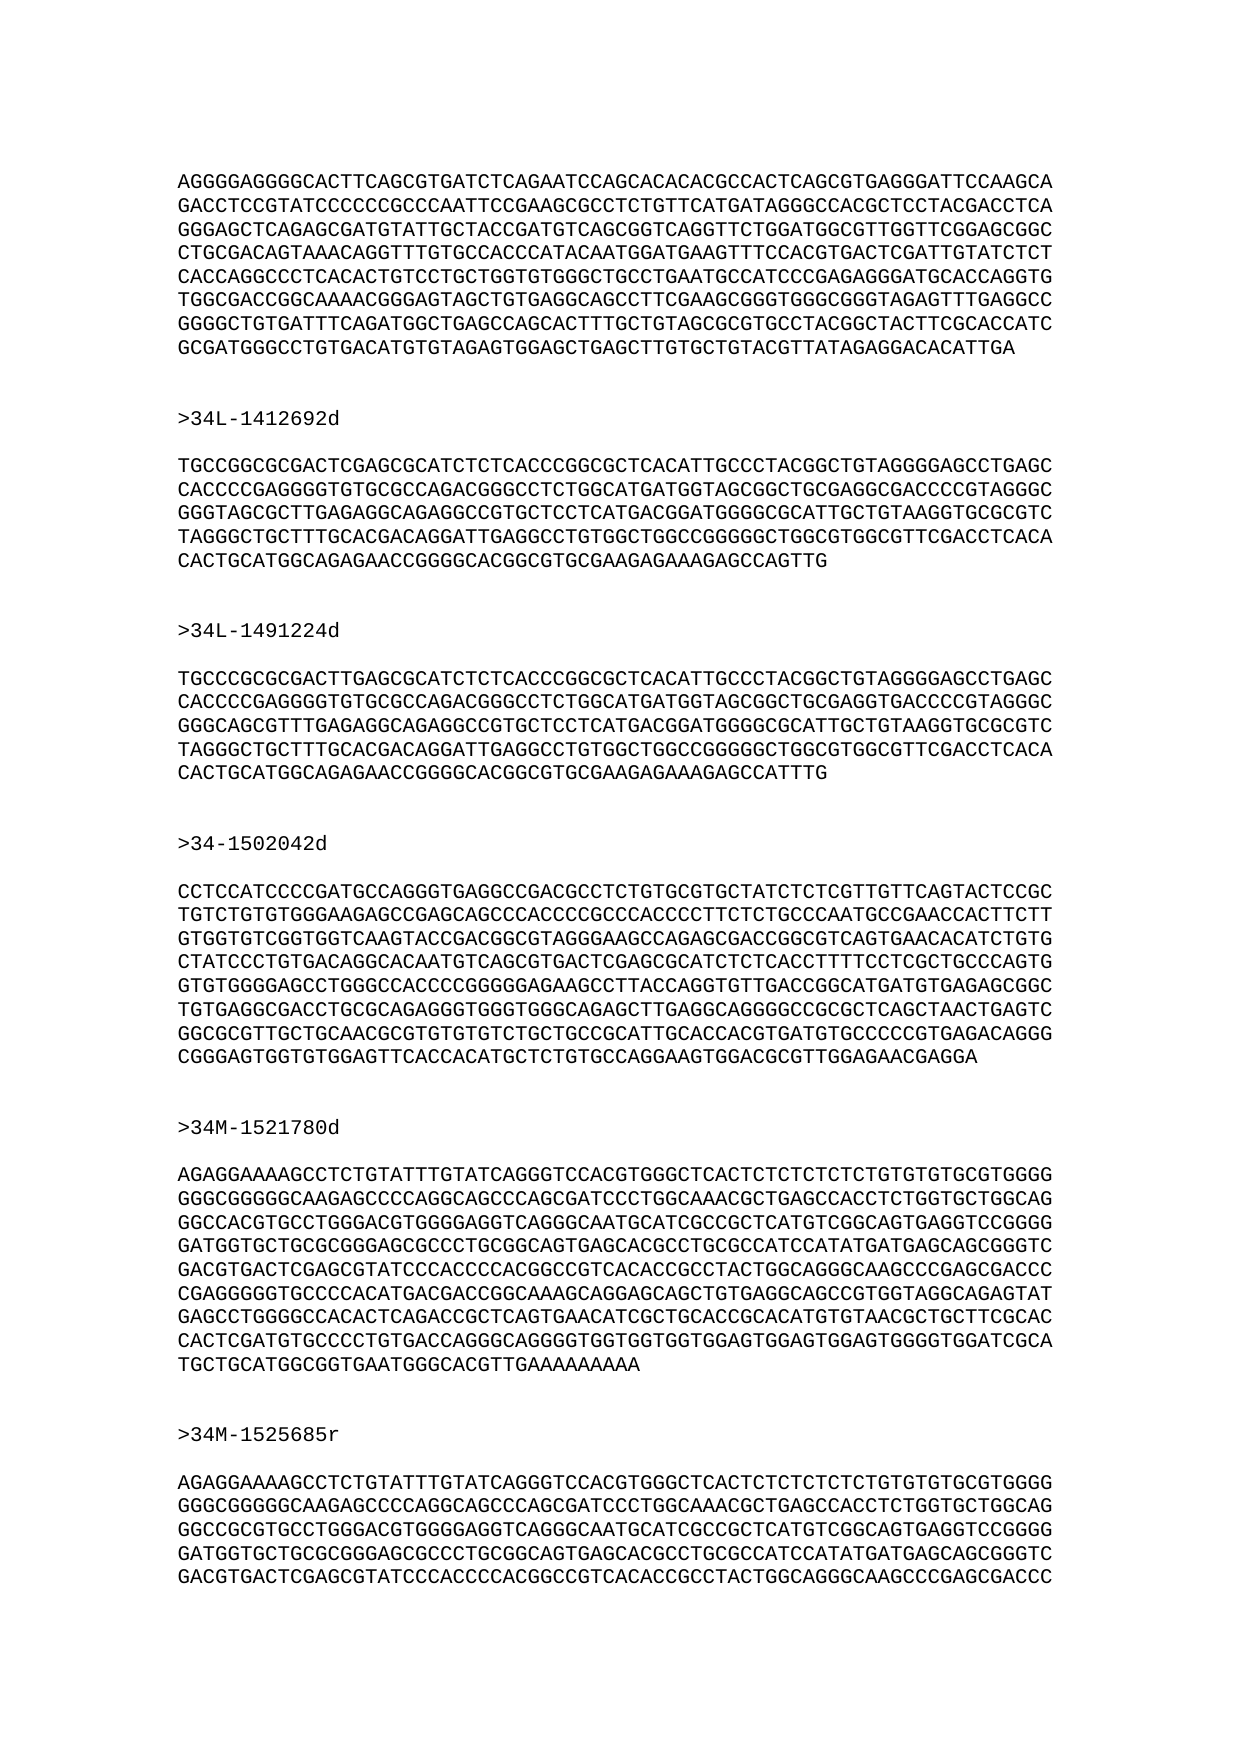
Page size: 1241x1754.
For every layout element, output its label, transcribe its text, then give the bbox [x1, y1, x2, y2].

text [177, 1472, 1063, 1590]
text >34M-1521780d [177, 1117, 1063, 1141]
text AGAGGAAAAGCCTCTGTATTTGTATCAGGGTCCACGTGGGCTCACTCTCTCTCTCTGTGTGTGCGTGGGGGGGCGGGGGCAAGAGCCCCAGGCAGCCCAGCGATCCCTGGCAAACGCTGAGCCACCTCTGGTGCTGGCAGGGCCACGTGCCTGGGACGTGGGGAGGTCAGGGCAATGCATCGCCGCTCATGTCGGCAGTGAGGTCCGGGGGATGGTGCTGCGCGGGAGCGCCCTGCGGCAGTGAGCACGCCTGCGCCATCCATATGATGAGCAGCGGGTCGACGTGACTCGAGCGTATCCCACCCCACGGCCGTCACACCGCCTACTGGCAGGGCAAGCCCGAGCGACCCCGAGGGGGTGCCCCACATGACGACCGGCAAAGCAGGAGCAGCTGTGAGGCAGCCGTGGTAGGCAGAGTATGAGCCTGGGGCCACACTCAGACCGCTCAGTGAACATCGCTGCACCGCACATGTGTAACGCTGCTTCGCACCACTCGATGTGCCCCTGTGACCAGGGCAGGGGTGGTGGTGGTGGAGTGGAGTGGAGTGGGGTGGATCGCATGCTGCATGGCGGTGAATGGGCACGTTGAAAAAAAAA [177, 1164, 1063, 1377]
text TGCCCGCGCGACTTGAGCGCATCTCTCACCCGGCGCTCACATTGCCCTACGGCTGTAGGGGAGCCTGAGCCACCCCGAGGGGTGTGCGCCAGACGGGCCTCTGGCATGATGGTAGCGGCTGCGAGGTGACCCCGTAGGGCGGGCAGCGTTTGAGAGGCAGAGGCCGTGCTCCTCATGACGGATGGGGCGCATTGCTGTAAGGTGCGCGTCTAGGGCTGCTTTGCACGACAGGATTGAGGCCTGTGGCTGGCCGGGGGCTGGCGTGGCGTTCGACCTCACACACTGCATGGCAGAGAACCGGGGCACGGCGTGCGAAGAGAAAGAGCCATTTG [177, 668, 1063, 786]
text >34L-1491224d [177, 621, 1063, 644]
text >34M-1525685r [177, 1424, 1063, 1448]
text TGCCGGCGCGACTCGAGCGCATCTCTCACCCGGCGCTCACATTGCCCTACGGCTGTAGGGGAGCCTGAGCCACCCCGAGGGGTGTGCGCCAGACGGGCCTCTGGCATGATGGTAGCGGCTGCGAGGCGACCCCGTAGGGCGGGTAGCGCTTGAGAGGCAGAGGCCGTGCTCCTCATGACGGATGGGGCGCATTGCTGTAAGGTGCGCGTCTAGGGCTGCTTTGCACGACAGGATTGAGGCCTGTGGCTGGCCGGGGGCTGGCGTGGCGTTCGACCTCACACACTGCATGGCAGAGAACCGGGGCACGGCGTGCGAAGAGAAAGAGCCAGTTG [177, 455, 1063, 573]
text >34L-1412692d [177, 408, 1063, 431]
text CCTCCATCCCCGATGCCAGGGTGAGGCCGACGCCTCTGTGCGTGCTATCTCTCGTTGTTCAGTACTCCGCTGTCTGTGTGGGAAGAGCCGAGCAGCCCACCCCGCCCACCCCTTCTCTGCCCAATGCCGAACCACTTCTTGTGGTGTCGGTGGTCAAGTACCGACGGCGTAGGGAAGCCAGAGCGACCGGCGTCAGTGAACACATCTGTGCTATCCCTGTGACAGGCACAATGTCAGCGTGACTCGAGCGCATCTCTCACCTTTTCCTCGCTGCCCAGTGGTGTGGGGAGCCTGGGCCACCCCGGGGGAGAAGCCTTACCAGGTGTTGACCGGCATGATGTGAGAGCGGCTGTGAGGCGACCTGCGCAGAGGGTGGGTGGGCAGAGCTTGAGGCAGGGGCCGCGCTCAGCTAACTGAGTCGGCGCGTTGCTGCAACGCGTGTGTGTCTGCTGCCGCATTGCACCACGTGATGTGCCCCCGTGAGACAGGGCGGGAGTGGTGTGGAGTTCACCACATGCTCTGTGCCAGGAAGTGGACGCGTTGGAGAACGAGGA [177, 881, 1063, 1070]
text >34-1502042d [177, 833, 1063, 857]
text AGGGGAGGGGCACTTCAGCGTGATCTCAGAATCCAGCACACACGCCACTCAGCGTGAGGGATTCCAAGCAGACCTCCGTATCCCCCCGCCCAATTCCGAAGCGCCTCTGTTCATGATAGGGCCACGCTCCTACGACCTCAGGGAGCTCAGAGCGATGTATTGCTACCGATGTCAGCGGTCAGGTTCTGGATGGCGTTGGTTCGGAGCGGCCTGCGACAGTAAACAGGTTTGTGCCACCCATACAATGGATGAAGTTTCCACGTGACTCGATTGTATCTCTCACCAGGCCCTCACACTGTCCTGCTGGTGTGGGCTGCCTGAATGCCATCCCGAGAGGGATGCACCAGGTGTGGCGACCGGCAAAACGGGAGTAGCTGTGAGGCAGCCTTCGAAGCGGGTGGGCGGGTAGAGTTTGAGGCCGGGGCTGTGATTTCAGATGGCTGAGCCAGCACTTTGCTGTAGCGCGTGCCTACGGCTACTTCGCACCATCGCGATGGGCCTGTGACATGTGTAGAGTGGAGCTGAGCTTGTGCTGTACGTTATAGAGGACACATTGA [177, 171, 1063, 360]
